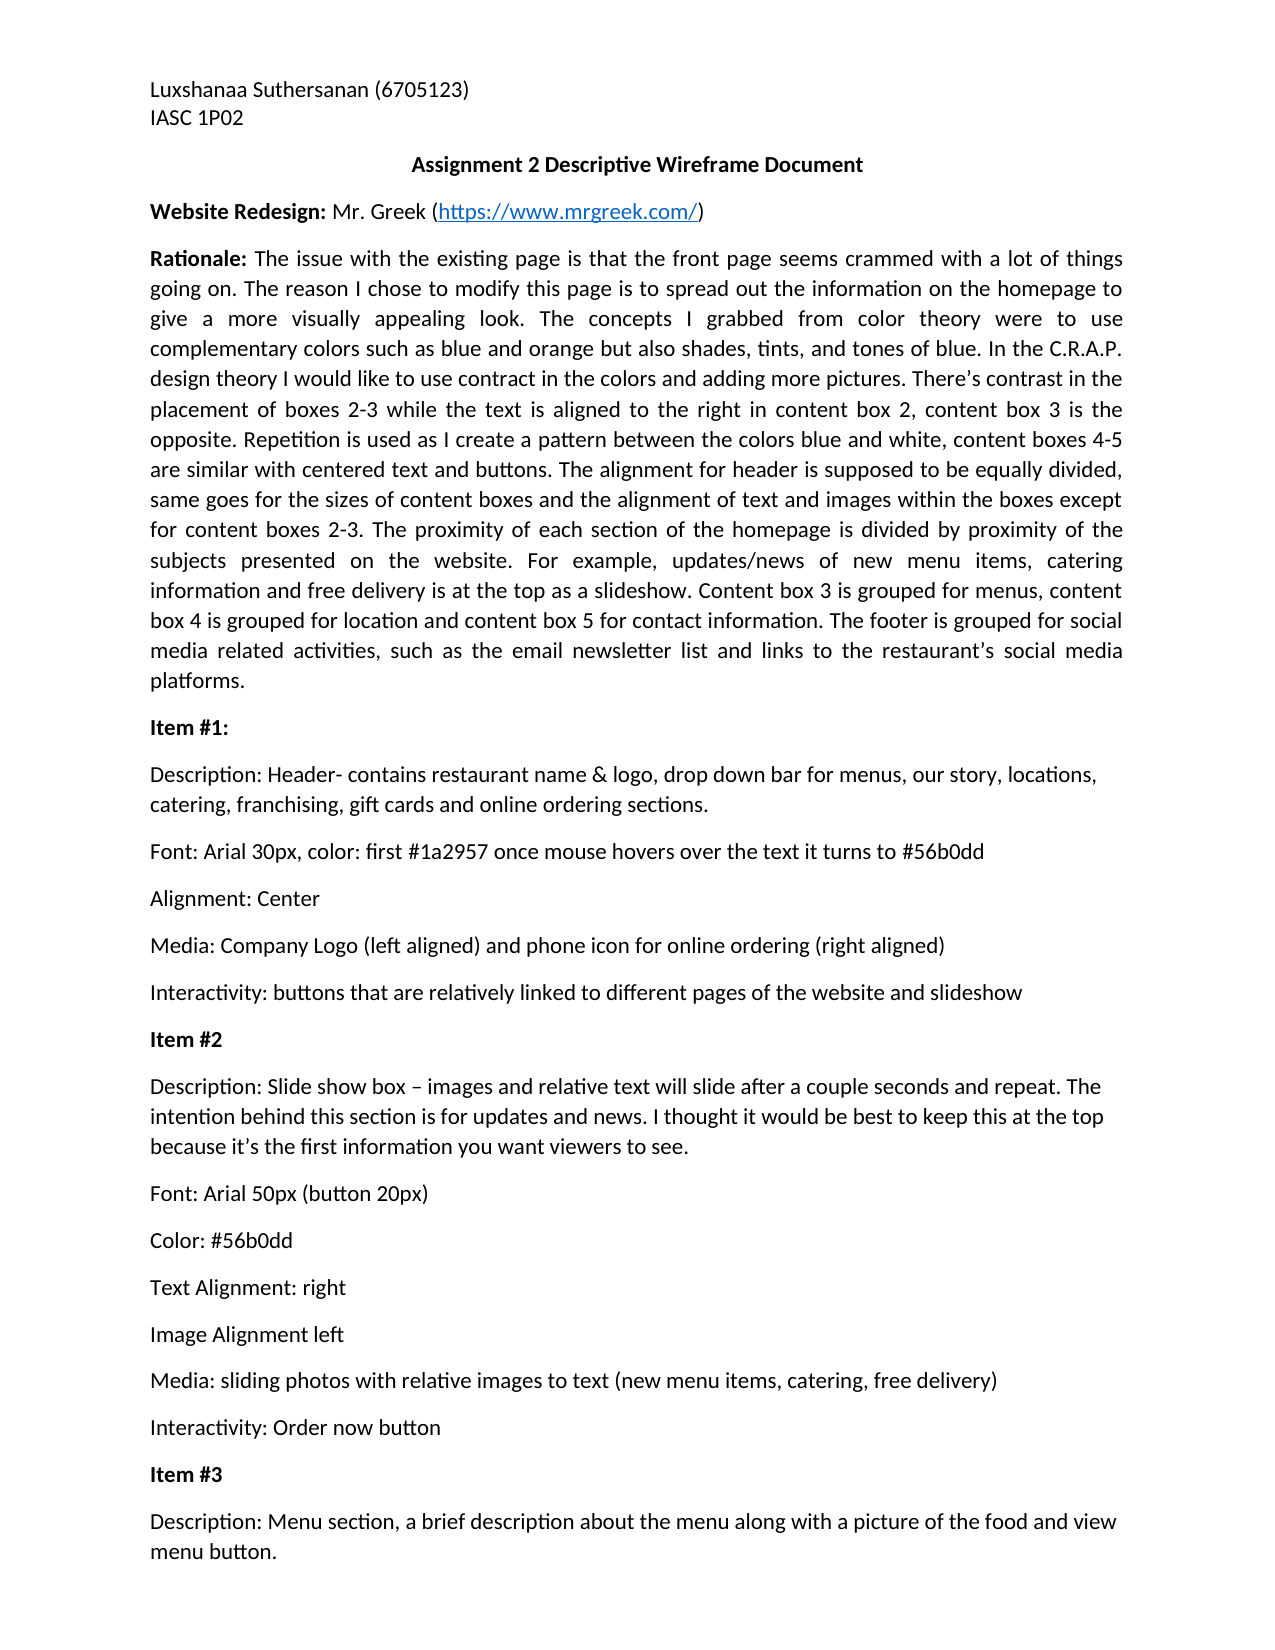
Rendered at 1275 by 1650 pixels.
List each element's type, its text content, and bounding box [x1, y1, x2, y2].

text Interactivity: buttons that are relatively linked to different pages of the website and slideshow [150, 978, 1125, 1006]
text Description: Slide show box – images and relative text will slide after a couple seconds and repeat. The intention behind this section is for updates and news. I thought it would be best to keep this at the top because it’s the first information you want viewers to see. [150, 1072, 1125, 1160]
text Assignment 2 Descriptive Wireframe Document [150, 150, 1125, 178]
text Website Redesign: Mr. Greek (https://www.mrgreek.com/) [150, 197, 1125, 225]
text Image Alignment left [150, 1320, 1125, 1348]
text Font: Arial 50px (button 20px) [150, 1179, 1125, 1207]
text Color: #56b0dd [150, 1226, 1125, 1254]
text Interactivity: Order now button [150, 1413, 1125, 1442]
text Description: Menu section, a brief description about the menu along with a picture of the food and view menu button. [150, 1507, 1125, 1566]
text Description: Header- contains restaurant name & logo, drop down bar for menus, our story, locations, catering, franchising, gift cards and online ordering sections. [150, 760, 1125, 819]
text Rationale: The issue with the existing page is that the front page seems crammed with a lot of things going on. The reason I chose to modify this page is to spread out the information on the homepage to give a more visually appealing look. The concepts I grabbed from color theory were to use complementary colors such as blue and orange but also shades, tints, and tones of blue. In the C.R.A.P. design theory I would like to use contract in the colors and adding more pictures. There’s contrast in the placement of boxes 2-3 while the text is aligned to the right in content box 2, content box 3 is the opposite. Repetition is used as I create a pattern between the colors blue and white, content boxes 4-5 are similar with centered text and buttons. The alignment for header is supposed to be equally divided, same goes for the sizes of content boxes and the alignment of text and images within the boxes except for content boxes 2-3. The proximity of each section of the homepage is divided by proximity of the subjects presented on the website. For example, updates/news of new menu items, catering information and free delivery is at the top as a slideshow. Content box 3 is grouped for menus, content box 4 is grouped for location and content box 5 for contact information. The footer is grouped for social media related activities, such as the email newsletter list and links to the restaurant’s social media platforms. [150, 244, 1125, 695]
text Text Alignment: right [150, 1273, 1125, 1301]
text Media: sliding photos with relative images to text (new menu items, catering, free delivery) [150, 1367, 1125, 1395]
text Item #3 [150, 1460, 1125, 1488]
text Media: Company Logo (left aligned) and phone icon for online ordering (right aligned) [150, 931, 1125, 959]
text Item #2 [150, 1025, 1125, 1053]
text Alignment: Center [150, 884, 1125, 912]
text Font: Arial 30px, color: first #1a2957 once mouse hovers over the text it turns to #56b0dd [150, 837, 1125, 866]
text Item #1: [150, 713, 1125, 742]
